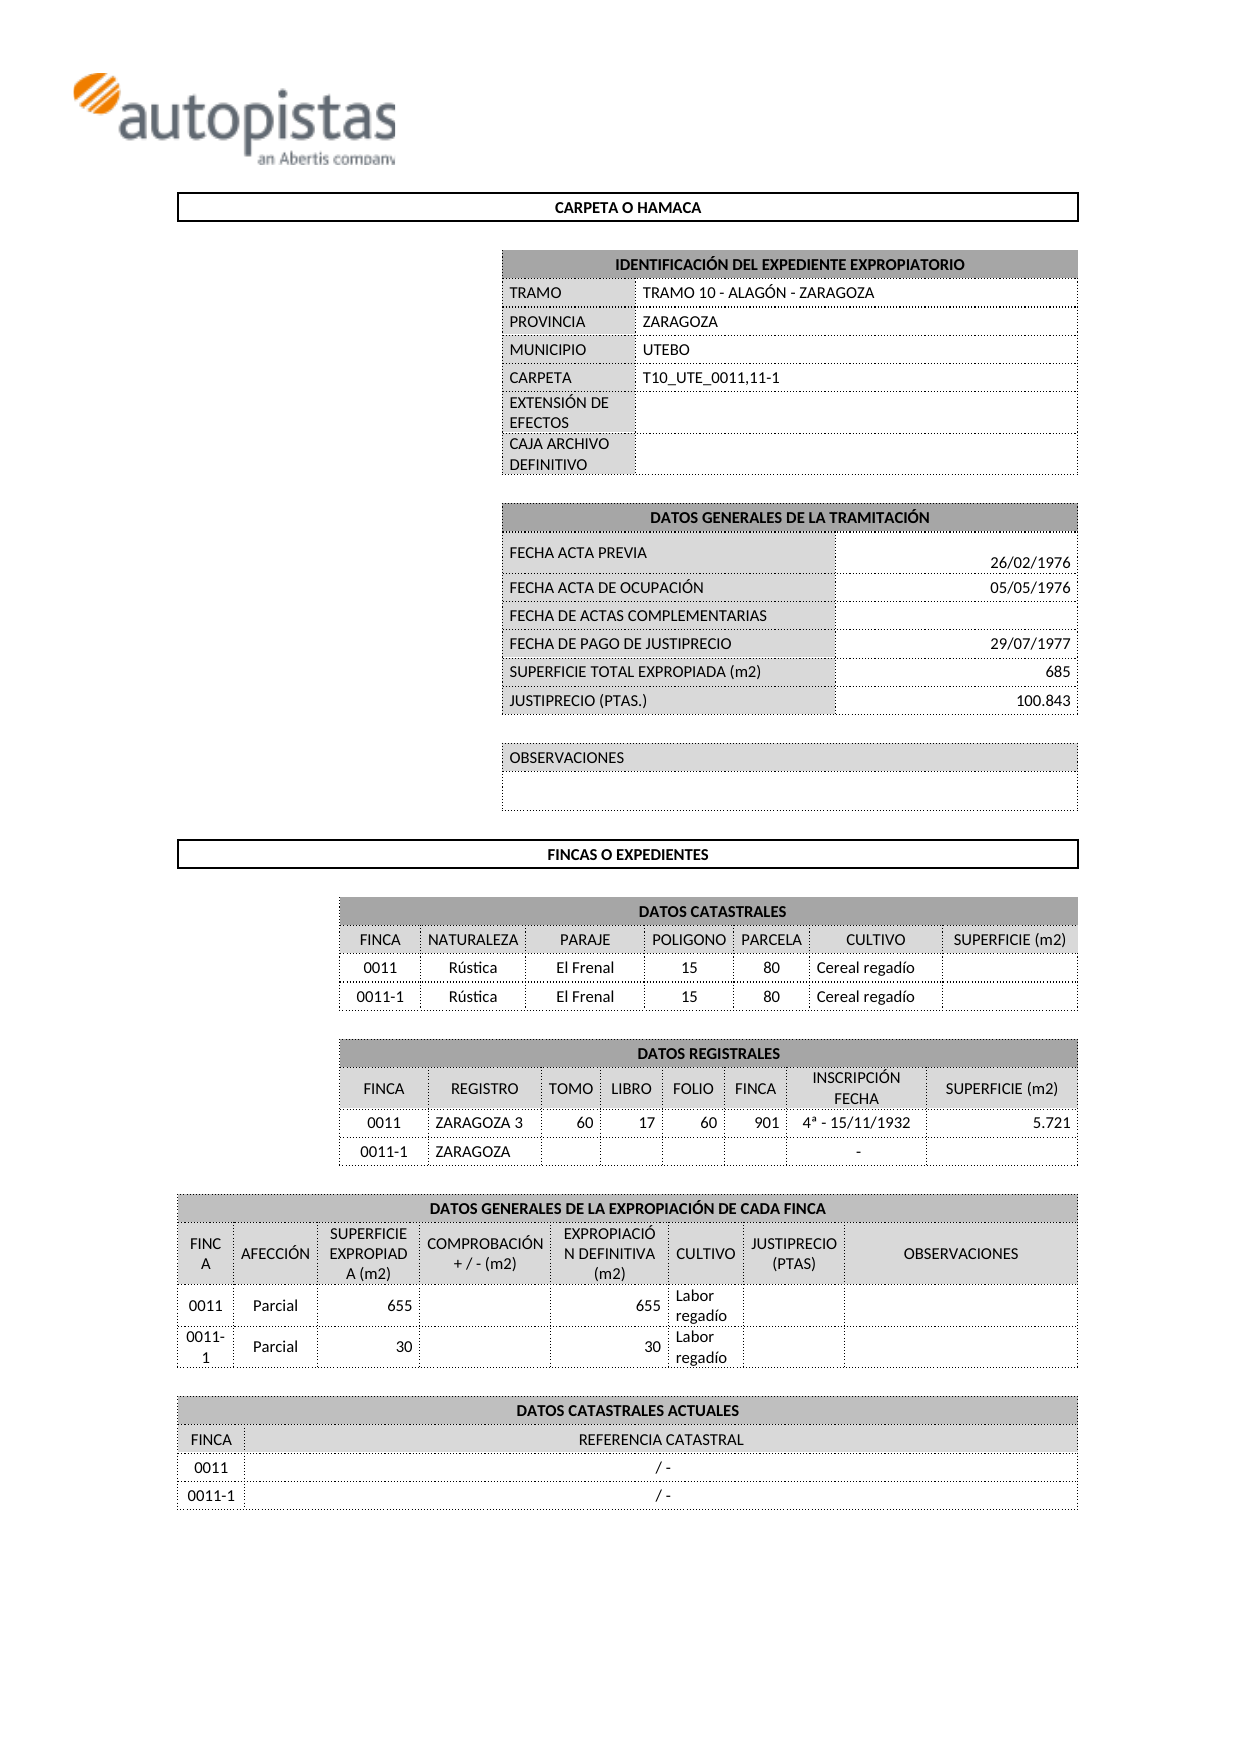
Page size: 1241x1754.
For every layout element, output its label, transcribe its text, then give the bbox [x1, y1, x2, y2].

table_cell 655 [317, 1284, 420, 1326]
table_cell Parcial [233, 1284, 317, 1326]
table_cell EXTENSIÓN DE EFECTOS [502, 391, 635, 432]
table_cell 0011 [340, 953, 421, 981]
table_cell [844, 1326, 1078, 1367]
table_cell SUPERFICIE (m2) [926, 1067, 1078, 1108]
table_cell FINCA [178, 1222, 233, 1284]
table_cell 60 [662, 1109, 724, 1137]
table_cell REGISTRO [428, 1067, 541, 1108]
table_cell 17 [600, 1109, 662, 1137]
table_cell T10_UTE_0011,11-1 [635, 363, 1078, 391]
table_cell Cereal regadío [809, 981, 942, 1009]
table_cell FOLIO [662, 1067, 724, 1108]
table_cell SUPERFICIE EXPROPIADA (m2) [317, 1222, 420, 1284]
table_cell / - [244, 1453, 1078, 1481]
table_cell FINCA [724, 1067, 787, 1108]
table_cell LIBRO [600, 1067, 662, 1108]
table_cell 15 [645, 981, 734, 1009]
table_cell AFECCIÓN [233, 1222, 317, 1284]
table_cell 0011 [340, 1109, 428, 1137]
table_cell 80 [734, 953, 809, 981]
table_cell [724, 1137, 787, 1165]
table_cell OBSERVACIONES [844, 1222, 1078, 1284]
table_cell El Frenal [526, 953, 645, 981]
table_cell FECHA DE ACTAS COMPLEMENTARIAS [502, 601, 835, 629]
table_header CARPETA O HAMACA [179, 194, 1077, 220]
table_cell TRAMO 10 - ALAGÓN - ZARAGOZA [635, 278, 1078, 306]
table_cell 4ª - 15/11/1932 [787, 1109, 926, 1137]
table_cell REFERENCIA CATASTRAL [244, 1424, 1078, 1452]
table_cell 5.721 [926, 1109, 1078, 1137]
table_cell [420, 1284, 551, 1326]
table_cell CAJA ARCHIVO DEFINITIVO [502, 433, 635, 474]
table_cell [942, 981, 1078, 1009]
table_cell Rústica [421, 953, 526, 981]
table_cell 901 [724, 1109, 787, 1137]
table_cell [420, 1326, 551, 1367]
table_header DATOS GENERALES DE LA TRAMITACIÓN [502, 503, 1078, 531]
table_cell FECHA ACTA PREVIA [502, 531, 835, 573]
table_cell [835, 601, 1078, 629]
table_cell 05/05/1976 [835, 573, 1078, 601]
table_cell 0011 [178, 1284, 233, 1326]
table_cell Labor regadío [668, 1326, 744, 1367]
table_cell SUPERFICIE TOTAL EXPROPIADA (m2) [502, 658, 835, 686]
table_cell 80 [734, 981, 809, 1009]
table_cell [635, 391, 1078, 432]
table_cell EXPROPIACIÓN DEFINITIVA (m2) [551, 1222, 668, 1284]
table_cell TOMO [541, 1067, 600, 1108]
table_cell MUNICIPIO [502, 335, 635, 363]
table_cell Rústica [421, 981, 526, 1009]
table_header DATOS REGISTRALES [340, 1039, 1078, 1067]
table_cell 0011-1 [340, 981, 421, 1009]
table_cell El Frenal [526, 981, 645, 1009]
table_cell FECHA ACTA DE OCUPACIÓN [502, 573, 835, 601]
table_cell UTEBO [635, 335, 1078, 363]
table_cell PARCELA [734, 925, 809, 953]
table_cell 30 [551, 1326, 668, 1367]
table_cell NATURALEZA [421, 925, 526, 953]
table_header FINCAS O EXPEDIENTES [179, 841, 1077, 867]
table_cell [942, 953, 1078, 981]
table_cell 0011-1 [178, 1481, 244, 1509]
table_cell [844, 1284, 1078, 1326]
table_header [902, 743, 1078, 771]
table_cell [635, 433, 1078, 474]
table_cell 26/02/1976 [835, 531, 1078, 573]
table_cell 30 [317, 1326, 420, 1367]
table_cell PROVINCIA [502, 306, 635, 334]
table_cell JUSTIPRECIO (PTAS.) [502, 686, 835, 714]
table_cell [600, 1137, 662, 1165]
table_cell Parcial [233, 1326, 317, 1367]
table_cell ZARAGOZA [635, 306, 1078, 334]
table_cell [926, 1137, 1078, 1165]
table_cell FECHA DE PAGO DE JUSTIPRECIO [502, 629, 835, 657]
table_cell PARAJE [526, 925, 645, 953]
table_header DATOS CATASTRALES [340, 897, 1078, 925]
table_cell FINCA [178, 1424, 244, 1452]
table_cell TRAMO [502, 278, 635, 306]
table_cell Cereal regadío [809, 953, 942, 981]
table_cell Labor regadío [668, 1284, 744, 1326]
table_cell SUPERFICIE (m2) [942, 925, 1078, 953]
table_cell 0011-1 [178, 1326, 233, 1367]
table_cell [541, 1137, 600, 1165]
table_cell [744, 1284, 844, 1326]
table_cell ZARAGOZA 3 [428, 1109, 541, 1137]
table_header OBSERVACIONES [502, 743, 902, 771]
table_cell 15 [645, 953, 734, 981]
table_cell 0011 [178, 1453, 244, 1481]
table_cell 29/07/1977 [835, 629, 1078, 657]
table_cell COMPROBACIÓN + / - (m2) [420, 1222, 551, 1284]
table_cell [744, 1326, 844, 1367]
table_cell 655 [551, 1284, 668, 1326]
table_cell FINCA [340, 925, 421, 953]
table_cell 0011-1 [340, 1137, 428, 1165]
table_cell ZARAGOZA [428, 1137, 541, 1165]
table_cell INSCRIPCIÓN FECHA [787, 1067, 926, 1108]
table_cell CULTIVO [809, 925, 942, 953]
table_cell POLIGONO [645, 925, 734, 953]
table_header IDENTIFICACIÓN DEL EXPEDIENTE EXPROPIATORIO [502, 250, 1078, 278]
table_cell CULTIVO [668, 1222, 744, 1284]
table_header DATOS CATASTRALES ACTUALES [178, 1396, 1078, 1424]
table_cell 685 [835, 658, 1078, 686]
table_cell [502, 771, 1078, 810]
table_header DATOS GENERALES DE LA EXPROPIACIÓN DE CADA FINCA [178, 1194, 1078, 1222]
table_cell 60 [541, 1109, 600, 1137]
table_cell CARPETA [502, 363, 635, 391]
table_cell / - [244, 1481, 1078, 1509]
table_cell [662, 1137, 724, 1165]
table_cell JUSTIPRECIO (PTAS) [744, 1222, 844, 1284]
table_cell FINCA [340, 1067, 428, 1108]
table_cell - [787, 1137, 926, 1165]
table_cell 100.843 [835, 686, 1078, 714]
